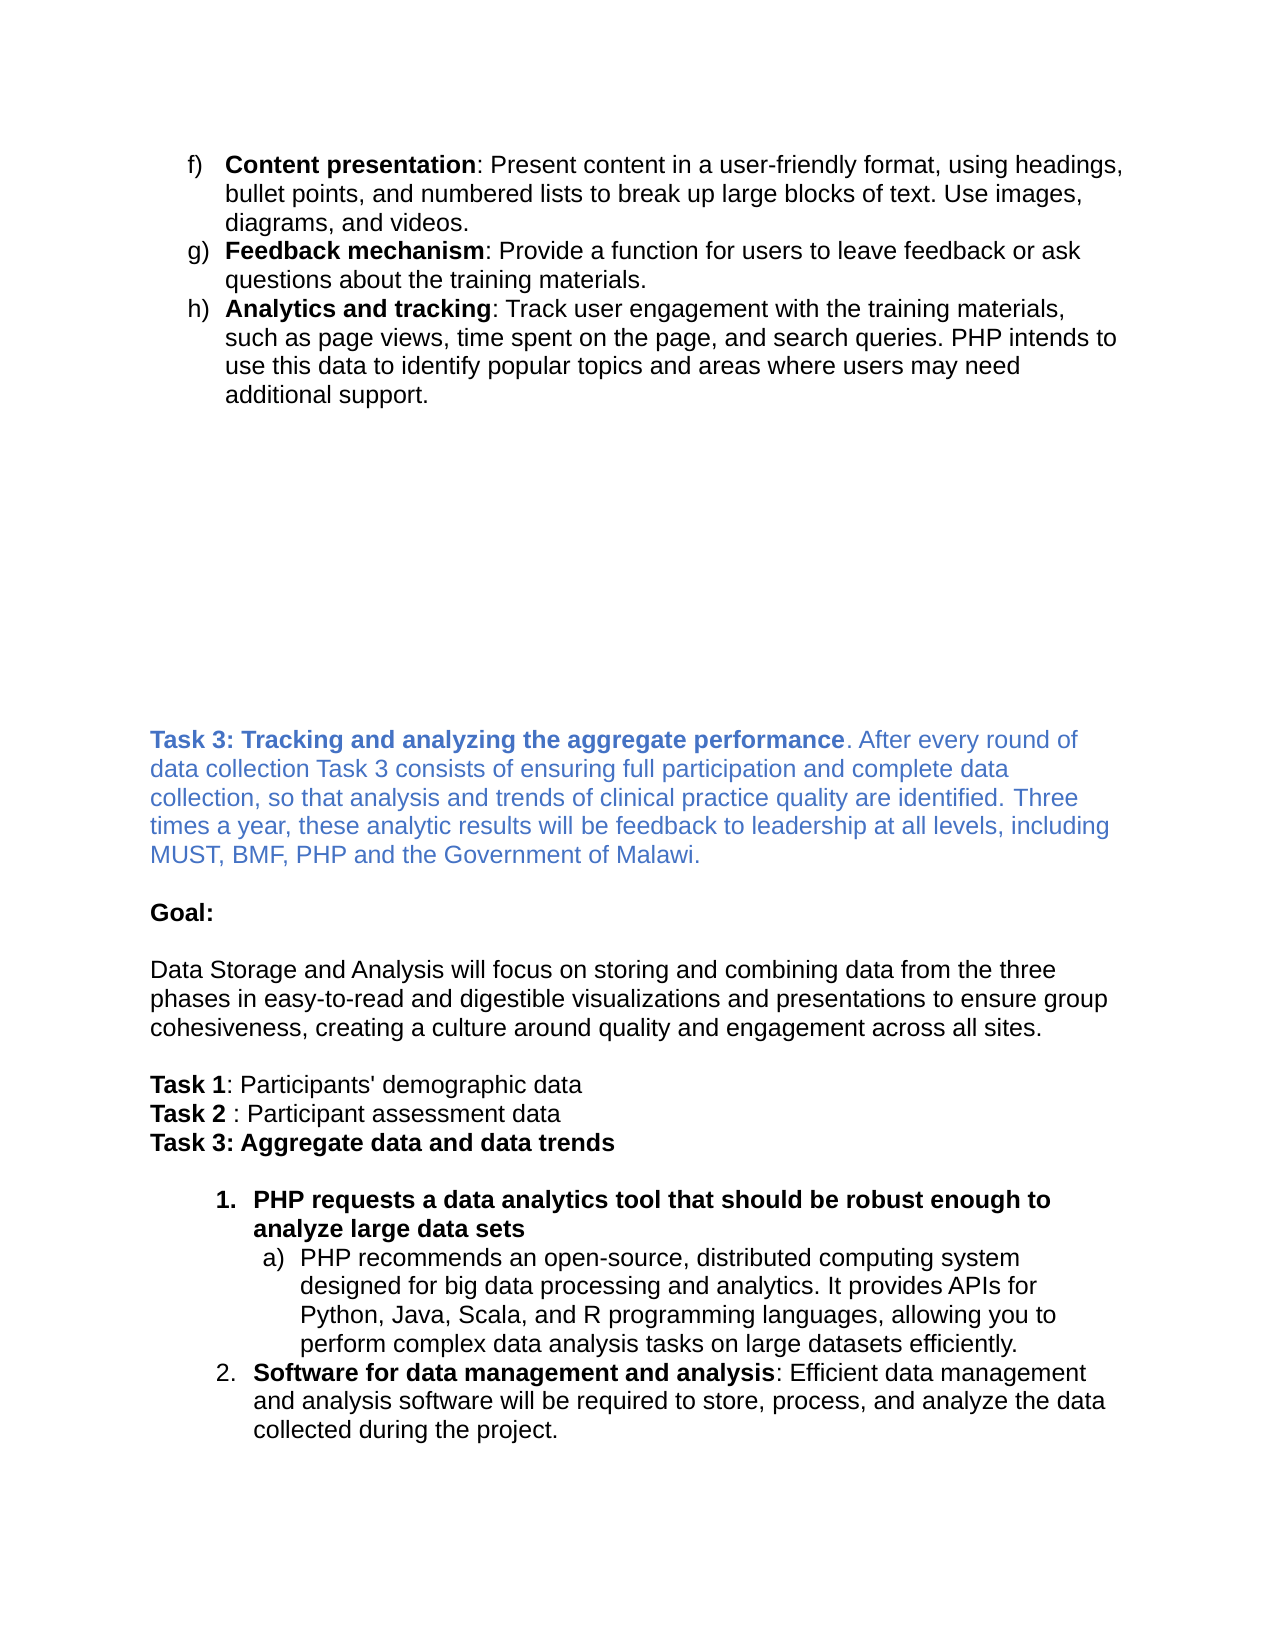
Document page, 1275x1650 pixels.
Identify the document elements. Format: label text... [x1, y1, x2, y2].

text Data Storage and Analysis will focus on storing and combining data from the three phases in easy-to-read and digestible visualizations and presentations to ensure group cohesiveness, creating a culture around quality and engagement across all sites. [150, 955, 1125, 1041]
list Feedback mechanism: Provide a function for users to leave feedback or ask questions about the training materials. [187, 236, 1125, 294]
list PHP requests a data analytics tool that should be robust enough to analyze large data sets [216, 1185, 1125, 1242]
list Content presentation: Present content in a user-friendly format, using headings, bullet points, and numbered lists to break up large blocks of text. Use images, diagrams, and videos. [187, 150, 1125, 236]
text Task 3: Aggregate data and data trends [150, 1127, 1125, 1156]
list Analytics and tracking: Track user engagement with the training materials, such as page views, time spent on the page, and search queries. PHP intends to use this data to identify popular topics and areas where users may need additional support. [187, 294, 1125, 409]
text Task 2 : Participant assessment data [150, 1099, 1125, 1127]
list Software for data management and analysis: Efficient data management and analysis software will be required to store, process, and analyze the data collected during the project. [216, 1357, 1125, 1444]
text Task 3: Tracking and analyzing the aggregate performance. After every round of data collection Task 3 consists of ensuring full participation and complete data collection, so that analysis and trends of clinical practice quality are identified. Three times a year, these analytic results will be feedback to leadership at all levels, including MUST, BMF, PHP and the Government of Malawi. [150, 725, 1125, 869]
text Goal: [150, 897, 1125, 926]
text Task 1: Participants' demographic data [150, 1070, 1125, 1099]
list PHP recommends an open-source, distributed computing system designed for big data processing and analytics. It provides APIs for Python, Java, Scala, and R programming languages, allowing you to perform complex data analysis tasks on large datasets efficiently. [262, 1242, 1125, 1357]
